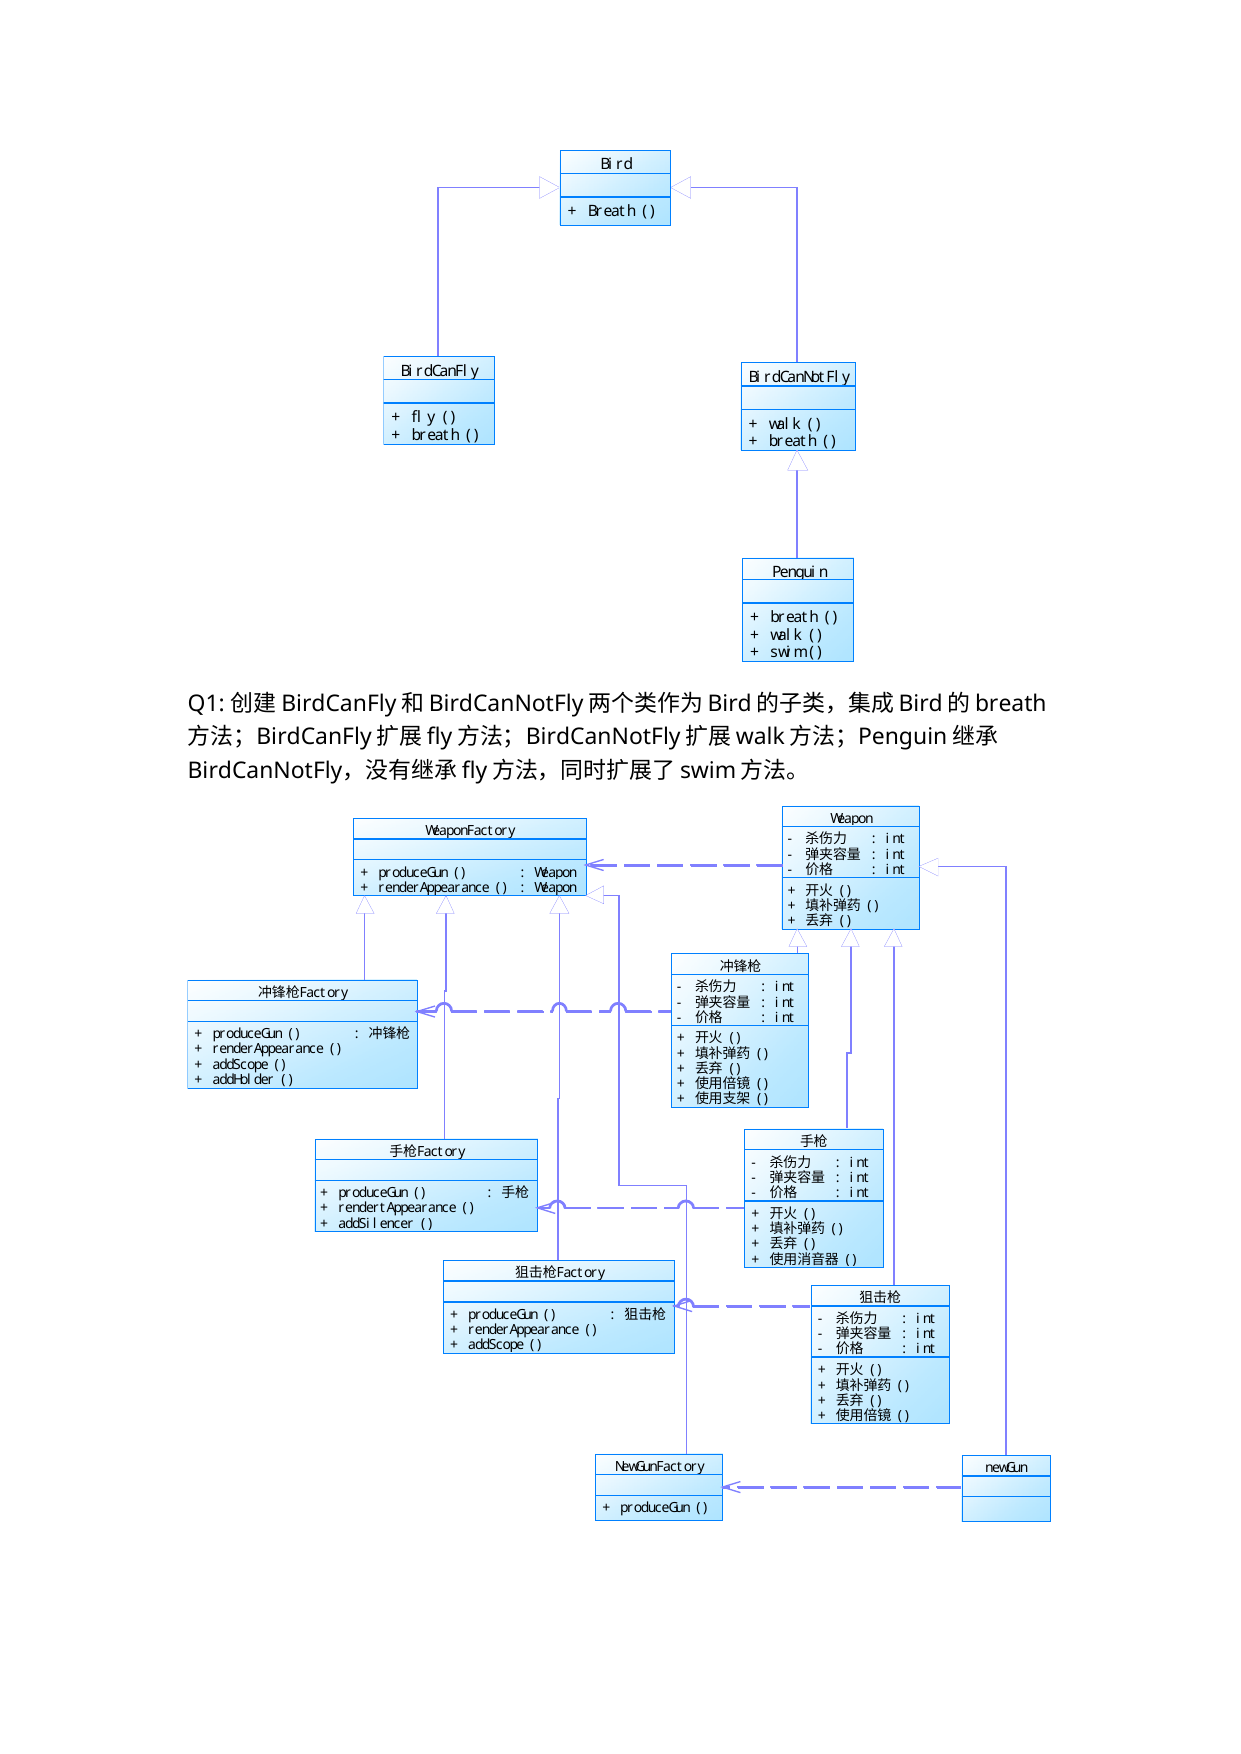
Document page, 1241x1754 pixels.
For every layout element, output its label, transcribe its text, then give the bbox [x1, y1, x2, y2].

text Q1: 创建BirdCanFly和BirdCanNotFly两个类作为Bird的子类，集成Bird的breath方法；BirdCanFly扩展fly方法；BirdCanNotFly扩展walk方法；Penguin继承BirdCanNotFly，没有继承fly方法，同时扩展了swim方法。 [187, 685, 1053, 785]
